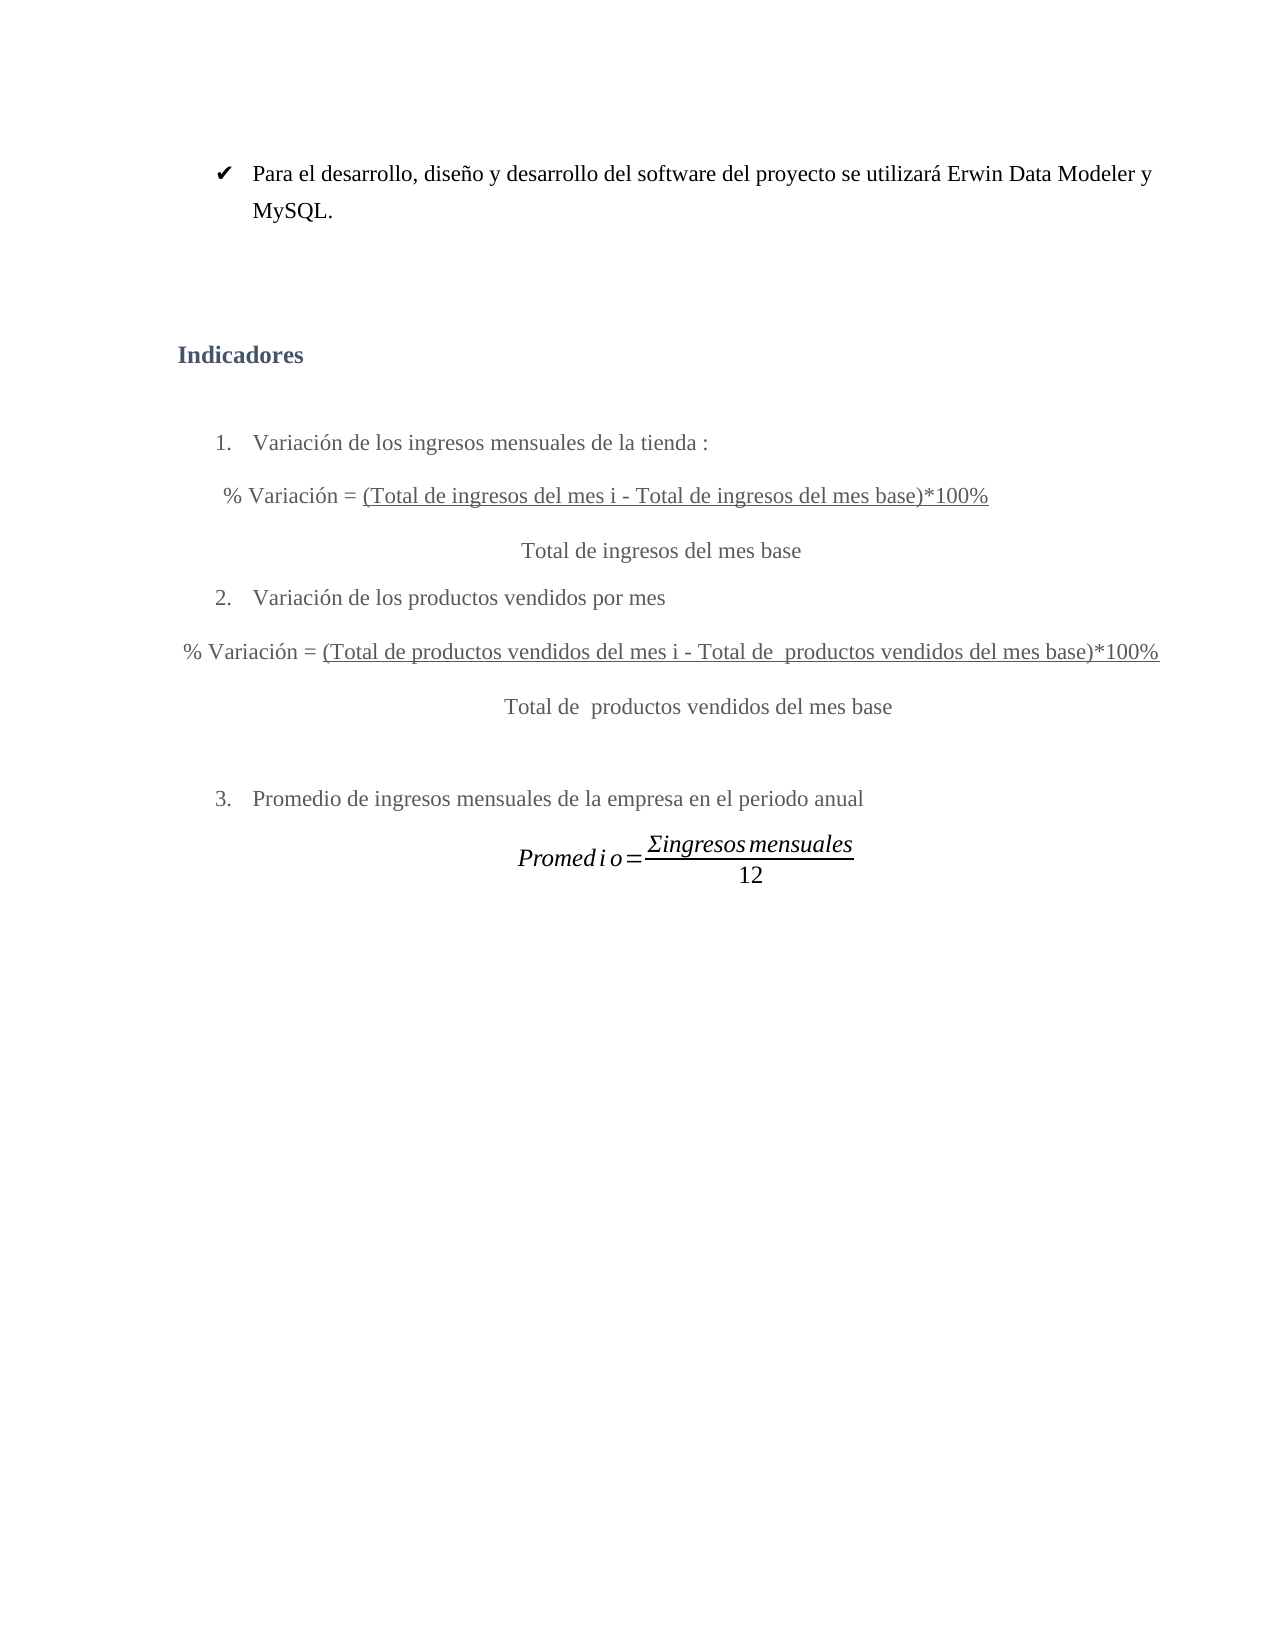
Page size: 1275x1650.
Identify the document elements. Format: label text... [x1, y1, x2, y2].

list Para el desarrollo, diseño y desarrollo del software del proyecto se utilizará Erwin Data Modeler y MySQL. [215, 148, 1195, 223]
text Total de ingresos del mes base [252, 538, 1195, 564]
list Variación de los productos vendidos por mes [215, 584, 1195, 611]
text Total de productos vendidos del mes base [252, 693, 1195, 719]
text % Variación = (Total de productos vendidos del mes i - Total de productos vendidos del mes base)*100% [177, 638, 1195, 664]
subtitle Indicadores [177, 340, 1195, 369]
list Promedio de ingresos mensuales de la empresa en el periodo anual [215, 785, 1195, 811]
text % Variación = (Total de ingresos del mes i - Total de ingresos del mes base)*100% [177, 482, 1195, 509]
list Variación de los ingresos mensuales de la tienda : [215, 429, 1195, 455]
